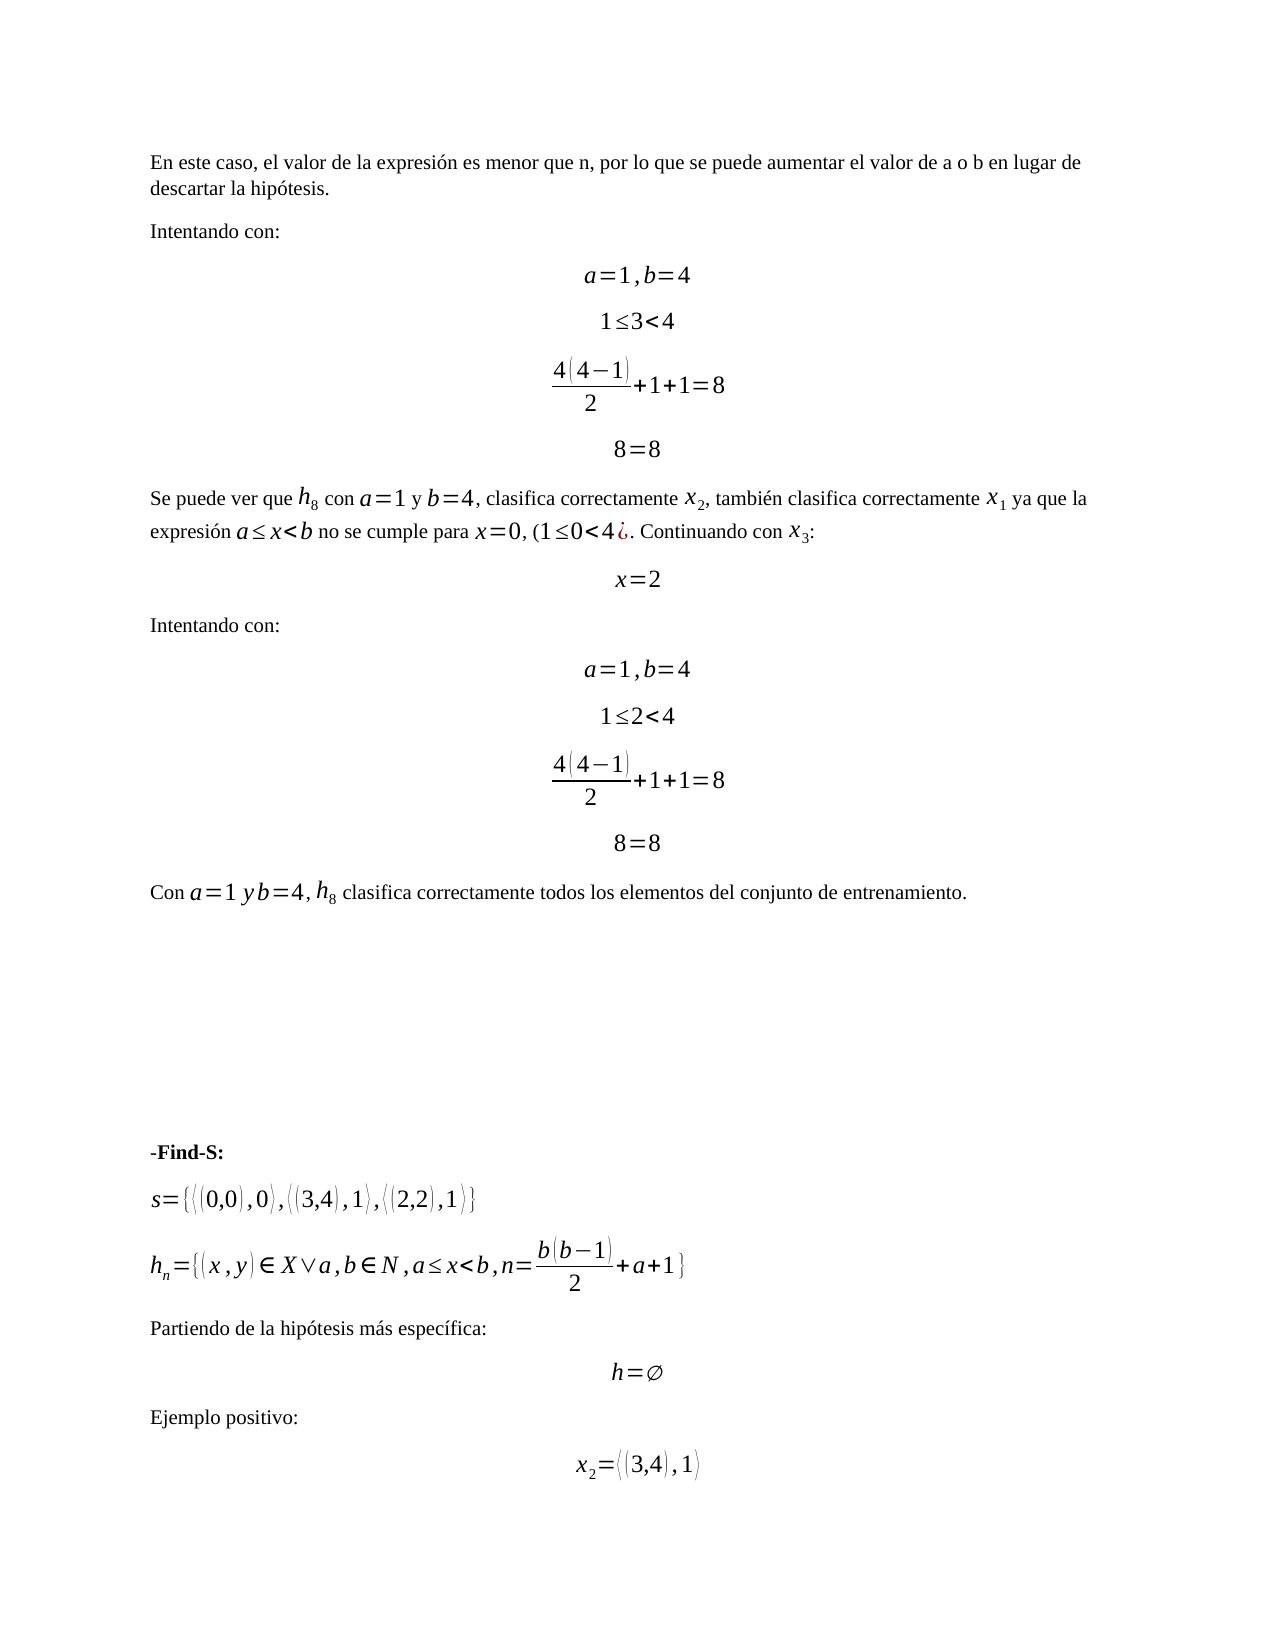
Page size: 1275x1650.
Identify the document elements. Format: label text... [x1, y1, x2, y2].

text Intentando con: [150, 613, 1125, 637]
text Con , clasifica correctamente todos los elementos del conjunto de entrenamiento. [150, 877, 1125, 908]
text Partiendo de la hipótesis más específica: [150, 1316, 1125, 1340]
text Ejemplo positivo: [150, 1405, 1125, 1429]
text En este caso, el valor de la expresión es menor que n, por lo que se puede aumentar el valor de a o b en lugar de descartar la hipótesis. [150, 150, 1125, 200]
text -Find-S: [150, 1139, 1125, 1164]
text Se puede ver que con y , clasifica correctamente , también clasifica correctamente ya que la expresión no se cumple para , (. Continuando con : [150, 483, 1125, 547]
text Intentando con: [150, 218, 1125, 243]
